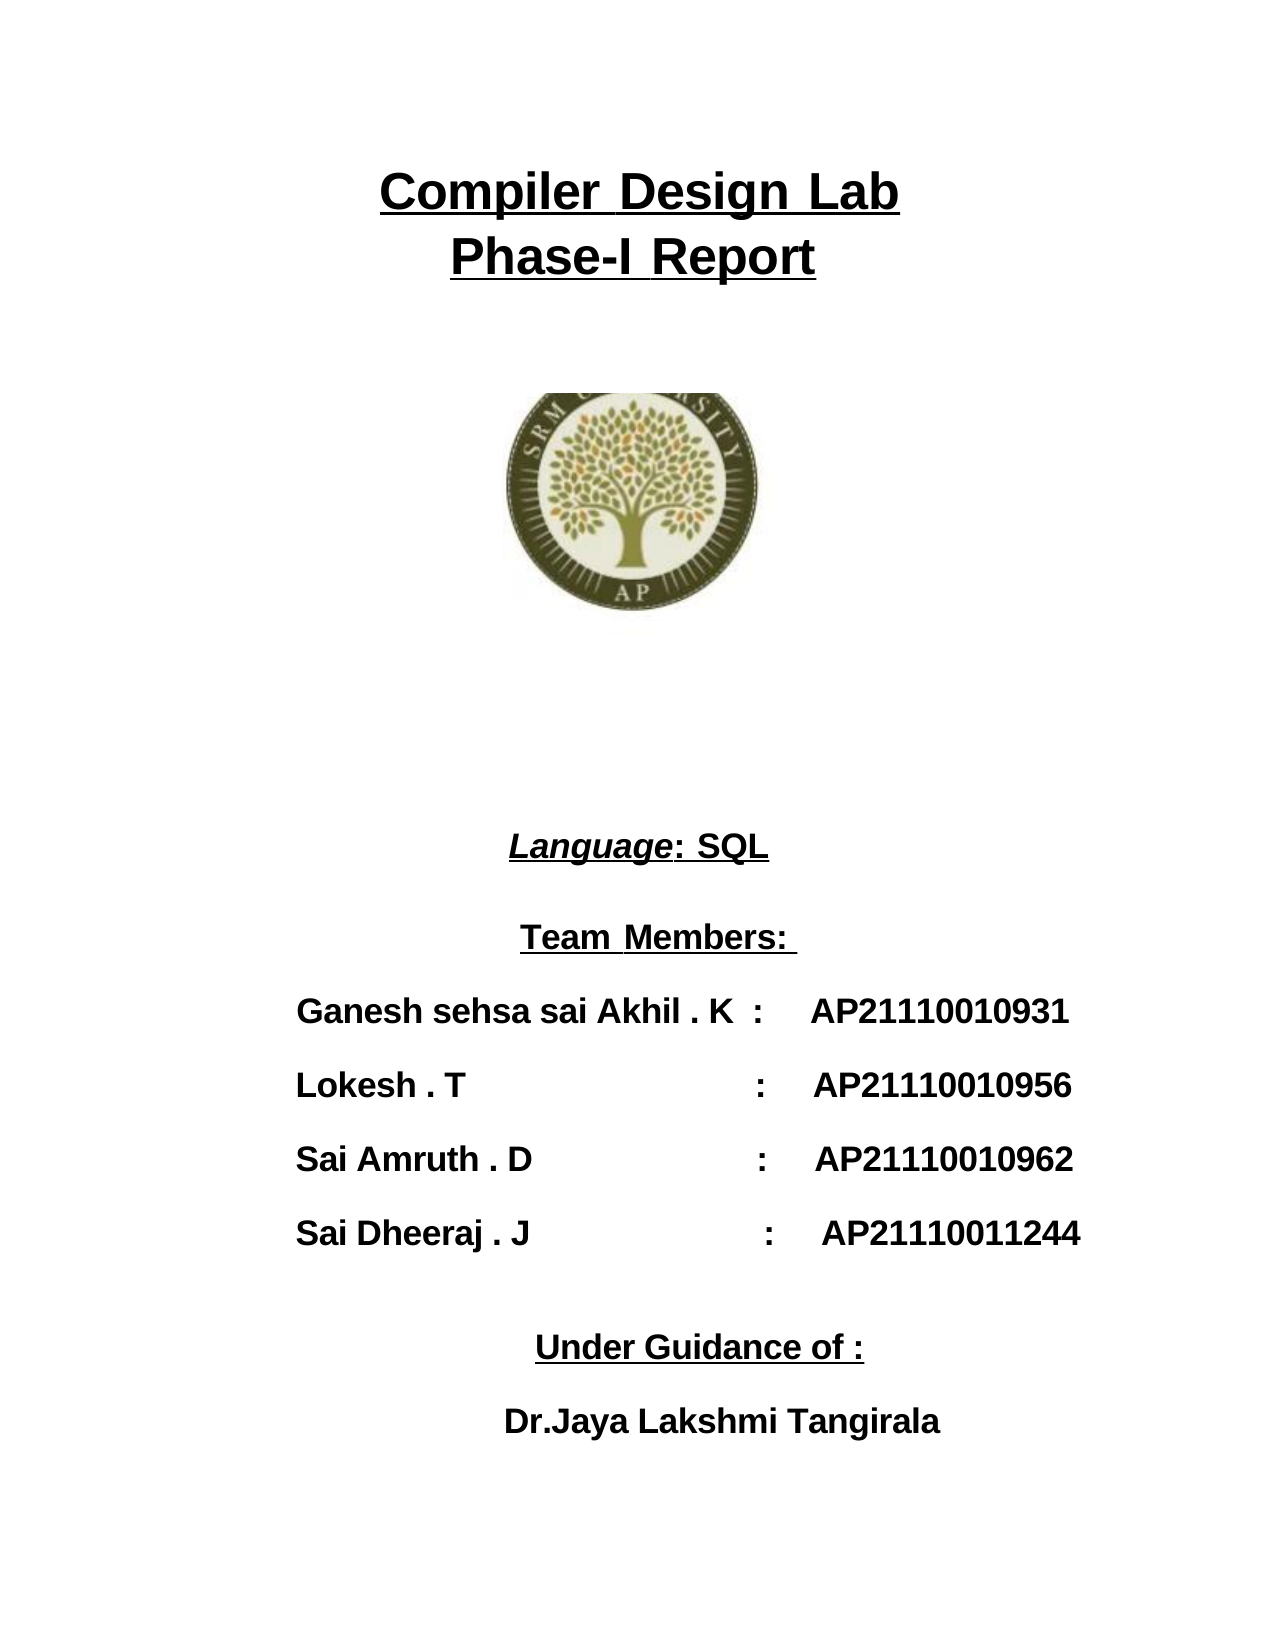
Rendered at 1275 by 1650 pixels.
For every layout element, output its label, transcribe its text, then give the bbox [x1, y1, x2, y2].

picture [502, 393, 773, 636]
text Under Guidance of : [399, 1333, 1084, 1366]
text Dr.Jaya Lakshmi Tangirala [452, 1407, 1084, 1440]
text Ganesh sehsa sai Akhil . K : AP21110010931 [191, 997, 1084, 1030]
text Compiler Design Lab [379, 160, 1084, 220]
text Phase-I Report [450, 236, 1084, 284]
text Sai Dheeraj . J : AP21110011244 [243, 1219, 1084, 1252]
text Sai Amruth . D : AP21110010962 [243, 1145, 1084, 1178]
text Team Members: [520, 923, 1084, 956]
text Lokesh . T : AP21110010956 [243, 1071, 1084, 1104]
text Language: SQL [508, 838, 1084, 923]
